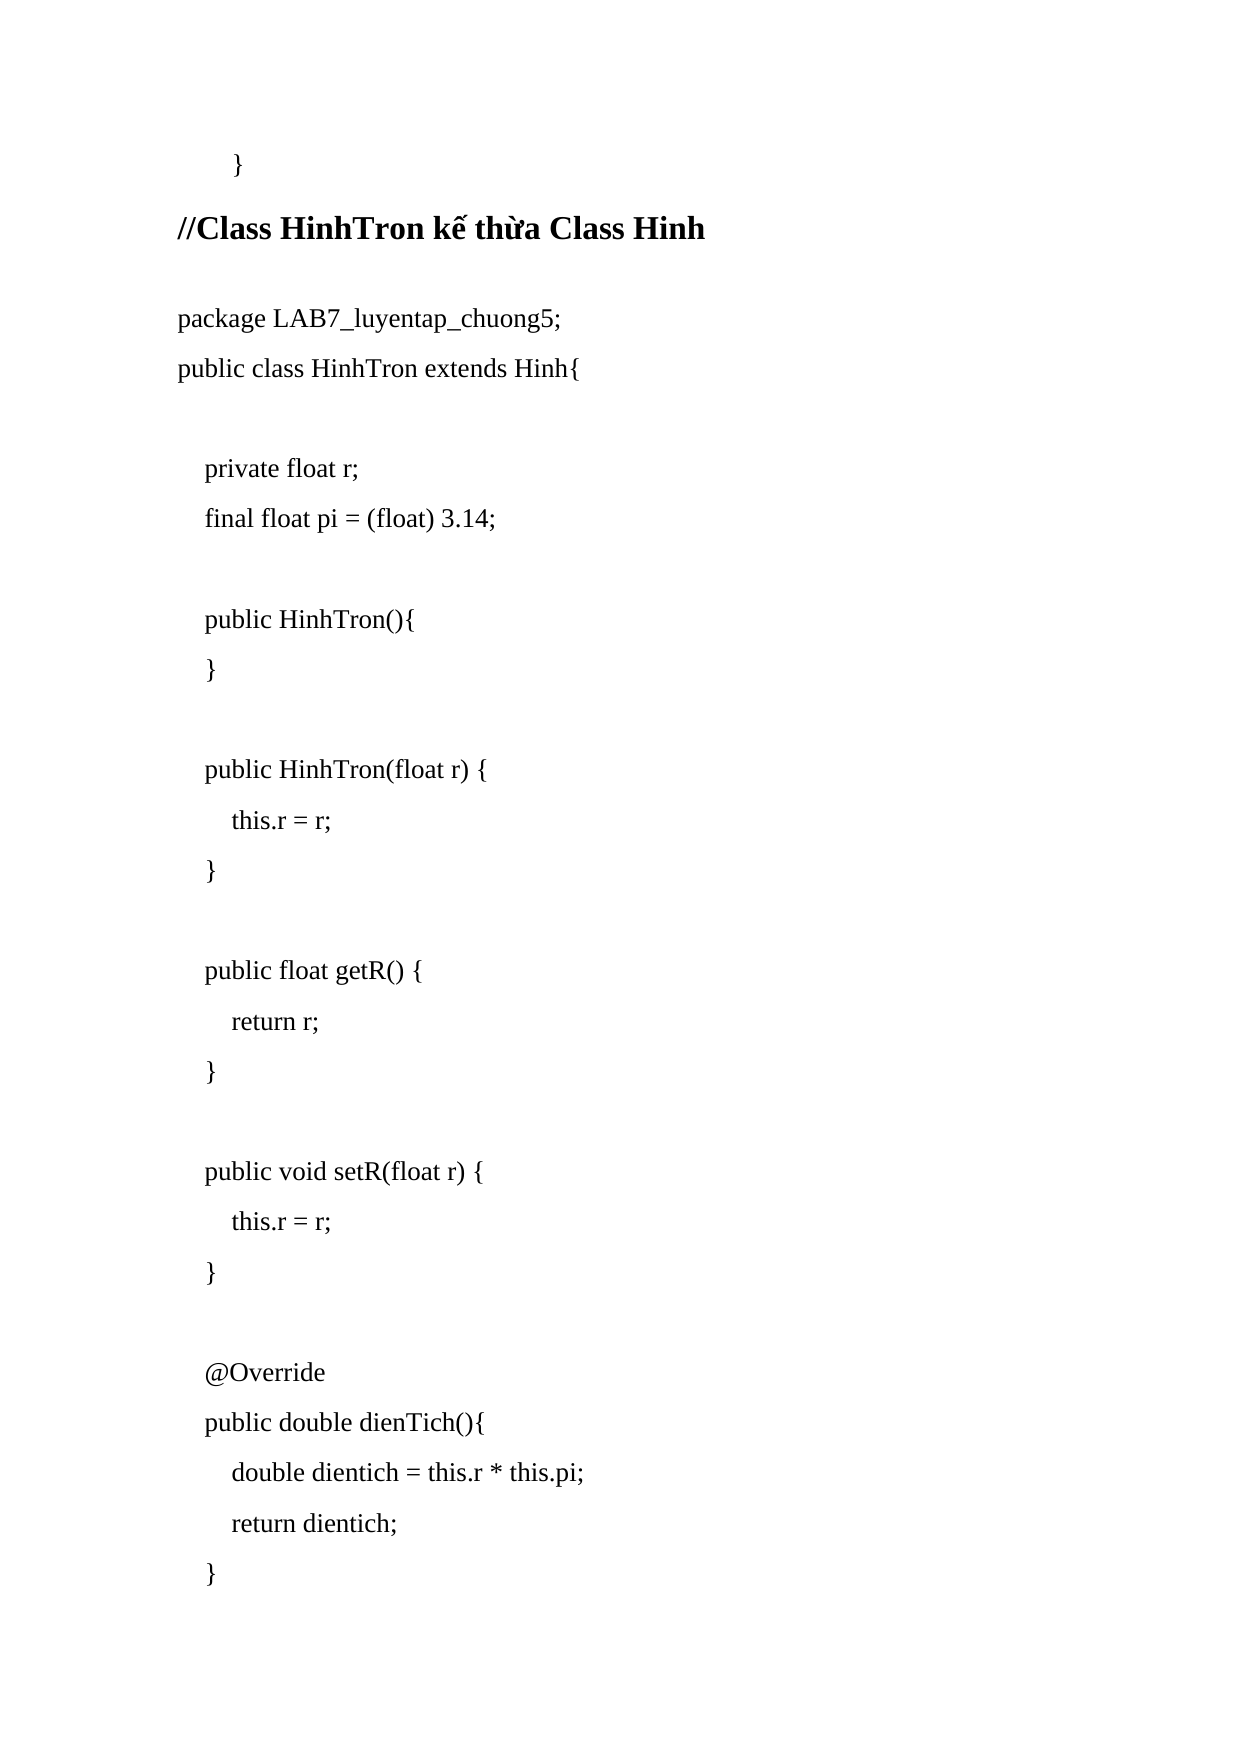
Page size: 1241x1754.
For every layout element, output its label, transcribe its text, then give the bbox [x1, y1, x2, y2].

text } [177, 1256, 1092, 1287]
text public HinhTron(float r) { [177, 753, 1092, 785]
text this.r = r; [177, 804, 1092, 835]
text } [177, 148, 1092, 179]
text } [177, 1557, 1092, 1588]
text package LAB7_luyentap_chuong5; [177, 302, 1092, 333]
text public void setR(float r) { [177, 1155, 1092, 1186]
text public float getR() { [177, 954, 1092, 986]
text return r; [177, 1004, 1092, 1036]
text } [177, 1055, 1092, 1086]
text } [177, 854, 1092, 885]
text this.r = r; [177, 1205, 1092, 1237]
text public HinhTron(){ [177, 603, 1092, 634]
text } [177, 653, 1092, 684]
text @Override [177, 1356, 1092, 1387]
text double dientich = this.r * this.pi; [177, 1456, 1092, 1488]
text private float r; [177, 452, 1092, 483]
text public class HinhTron extends Hinh{ [177, 352, 1092, 383]
subtitle //Class HinhTron kế thừa Class Hinh [177, 208, 1092, 247]
text public double dienTich(){ [177, 1406, 1092, 1437]
text final float pi = (float) 3.14; [177, 502, 1092, 534]
text return dientich; [177, 1507, 1092, 1538]
